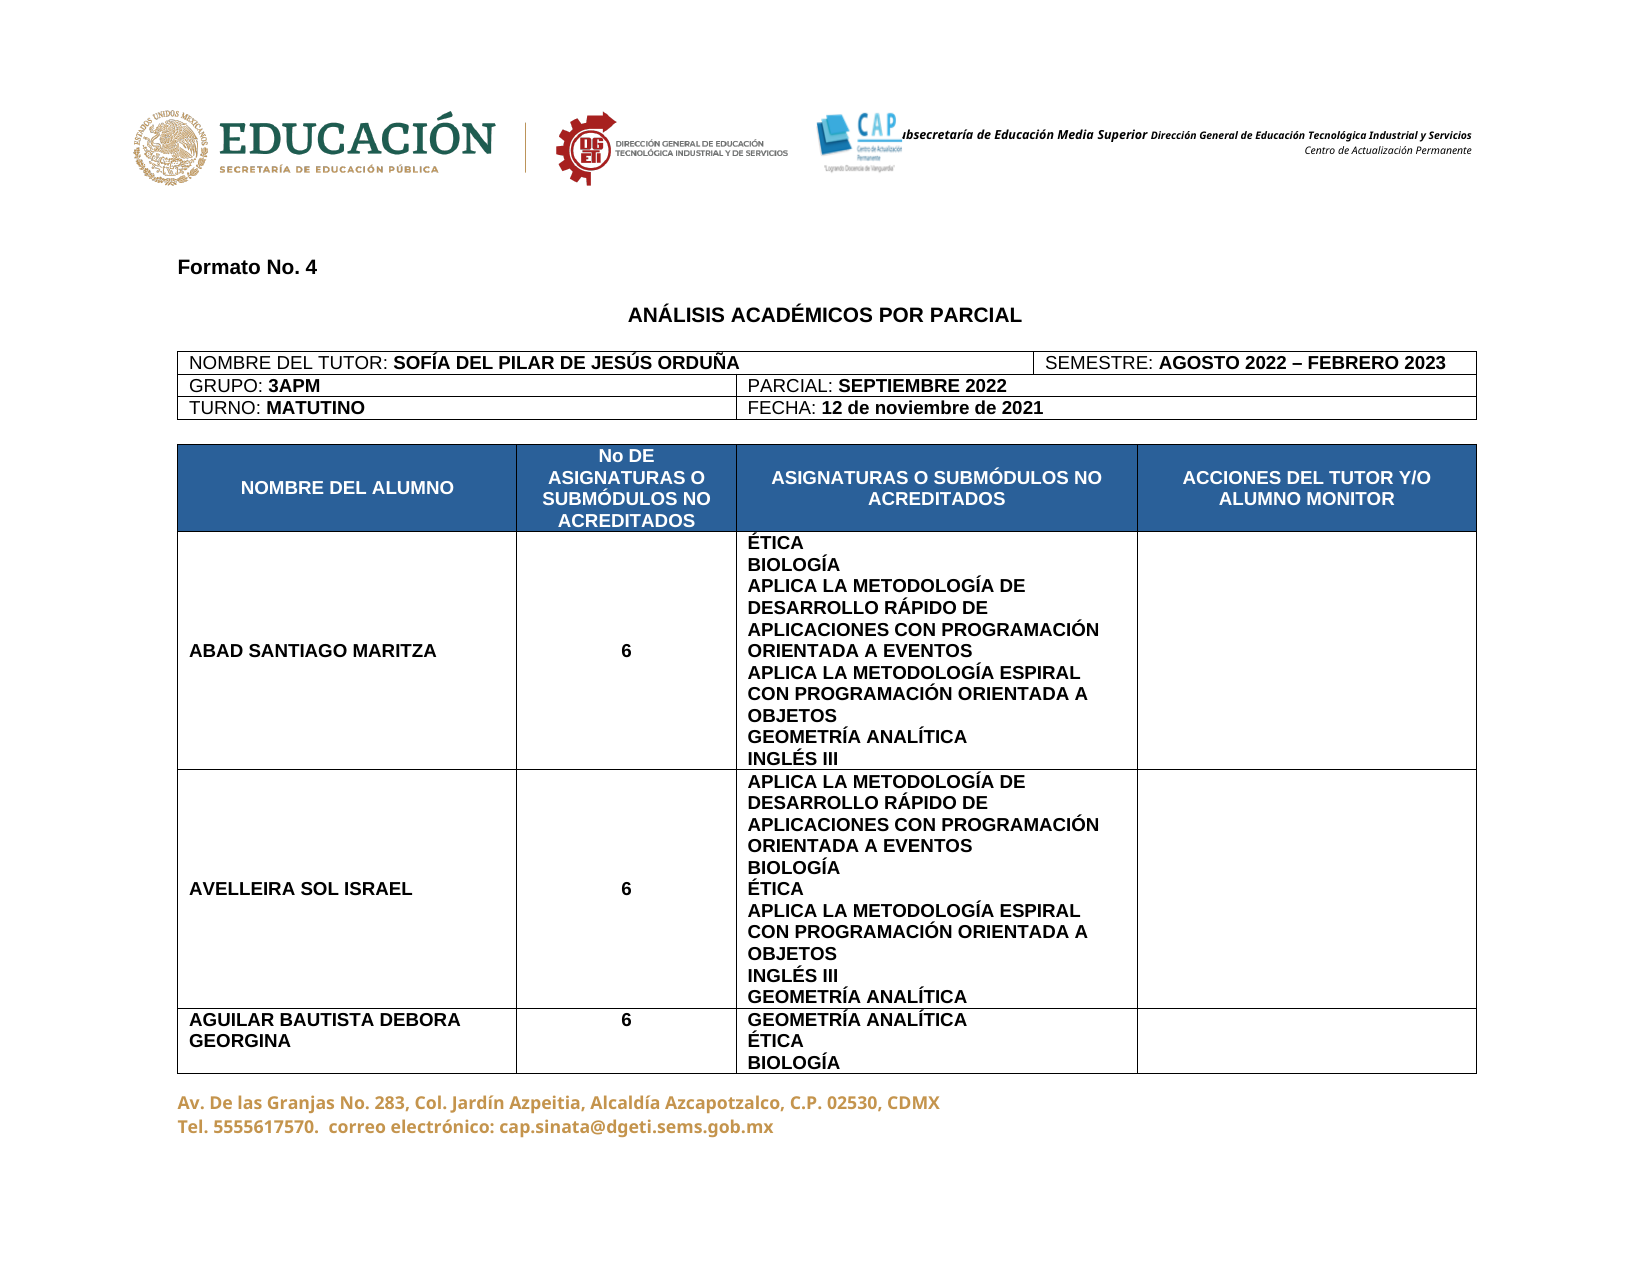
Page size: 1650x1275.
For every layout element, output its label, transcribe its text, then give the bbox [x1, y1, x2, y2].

table_cell [1138, 1009, 1476, 1073]
table_header No DE ASIGNATURAS O SUBMÓDULOS NO ACREDITADOS [517, 445, 736, 531]
table_header ASIGNATURAS O SUBMÓDULOS NO ACREDITADOS [737, 445, 1137, 531]
table_cell AGUILAR BAUTISTA DEBORA GEORGINA [178, 1009, 516, 1073]
table_header ACCIONES DEL TUTOR Y/O ALUMNO MONITOR [1138, 445, 1476, 531]
table_cell 6 [517, 532, 736, 769]
table_cell ÉTICA BIOLOGÍA APLICA LA METODOLOGÍA DE DESARROLLO RÁPIDO DE APLICACIONES CON PROGRAMACIÓN ORIENTADA A EVENTOS APLICA LA METODOLOGÍA ESPIRAL CON PROGRAMACIÓN ORIENTADA A OBJETOS GEOMETRÍA ANALÍTICA INGLÉS III [737, 532, 1137, 769]
table_header SEMESTRE: AGOSTO 2022 – FEBRERO 2023 [1034, 352, 1476, 374]
table_cell 6 [517, 770, 736, 1008]
text ANÁLISIS ACADÉMICOS POR PARCIAL [177, 303, 1473, 327]
table_cell ABAD SANTIAGO MARITZA [178, 532, 516, 769]
picture [814, 106, 902, 175]
table_cell PARCIAL: SEPTIEMBRE 2022 [737, 375, 1476, 396]
text Formato No. 4 [177, 255, 1473, 279]
table_cell [1138, 770, 1476, 1008]
picture [126, 106, 795, 193]
table_cell 6 [517, 1009, 736, 1073]
table_cell APLICA LA METODOLOGÍA DE DESARROLLO RÁPIDO DE APLICACIONES CON PROGRAMACIÓN ORIENTADA A EVENTOS BIOLOGÍA ÉTICA APLICA LA METODOLOGÍA ESPIRAL CON PROGRAMACIÓN ORIENTADA A OBJETOS INGLÉS III GEOMETRÍA ANALÍTICA [737, 770, 1137, 1008]
table_header NOMBRE DEL TUTOR: SOFÍA DEL PILAR DE JESÚS ORDUÑA [178, 352, 1033, 374]
table_cell GRUPO: 3APM [178, 375, 736, 396]
table_cell [1138, 532, 1476, 769]
table_cell AVELLEIRA SOL ISRAEL [178, 770, 516, 1008]
table_header NOMBRE DEL ALUMNO [178, 445, 516, 531]
table_cell TURNO: MATUTINO [178, 397, 736, 419]
table_cell FECHA: 12 de noviembre de 2021 [737, 397, 1476, 419]
